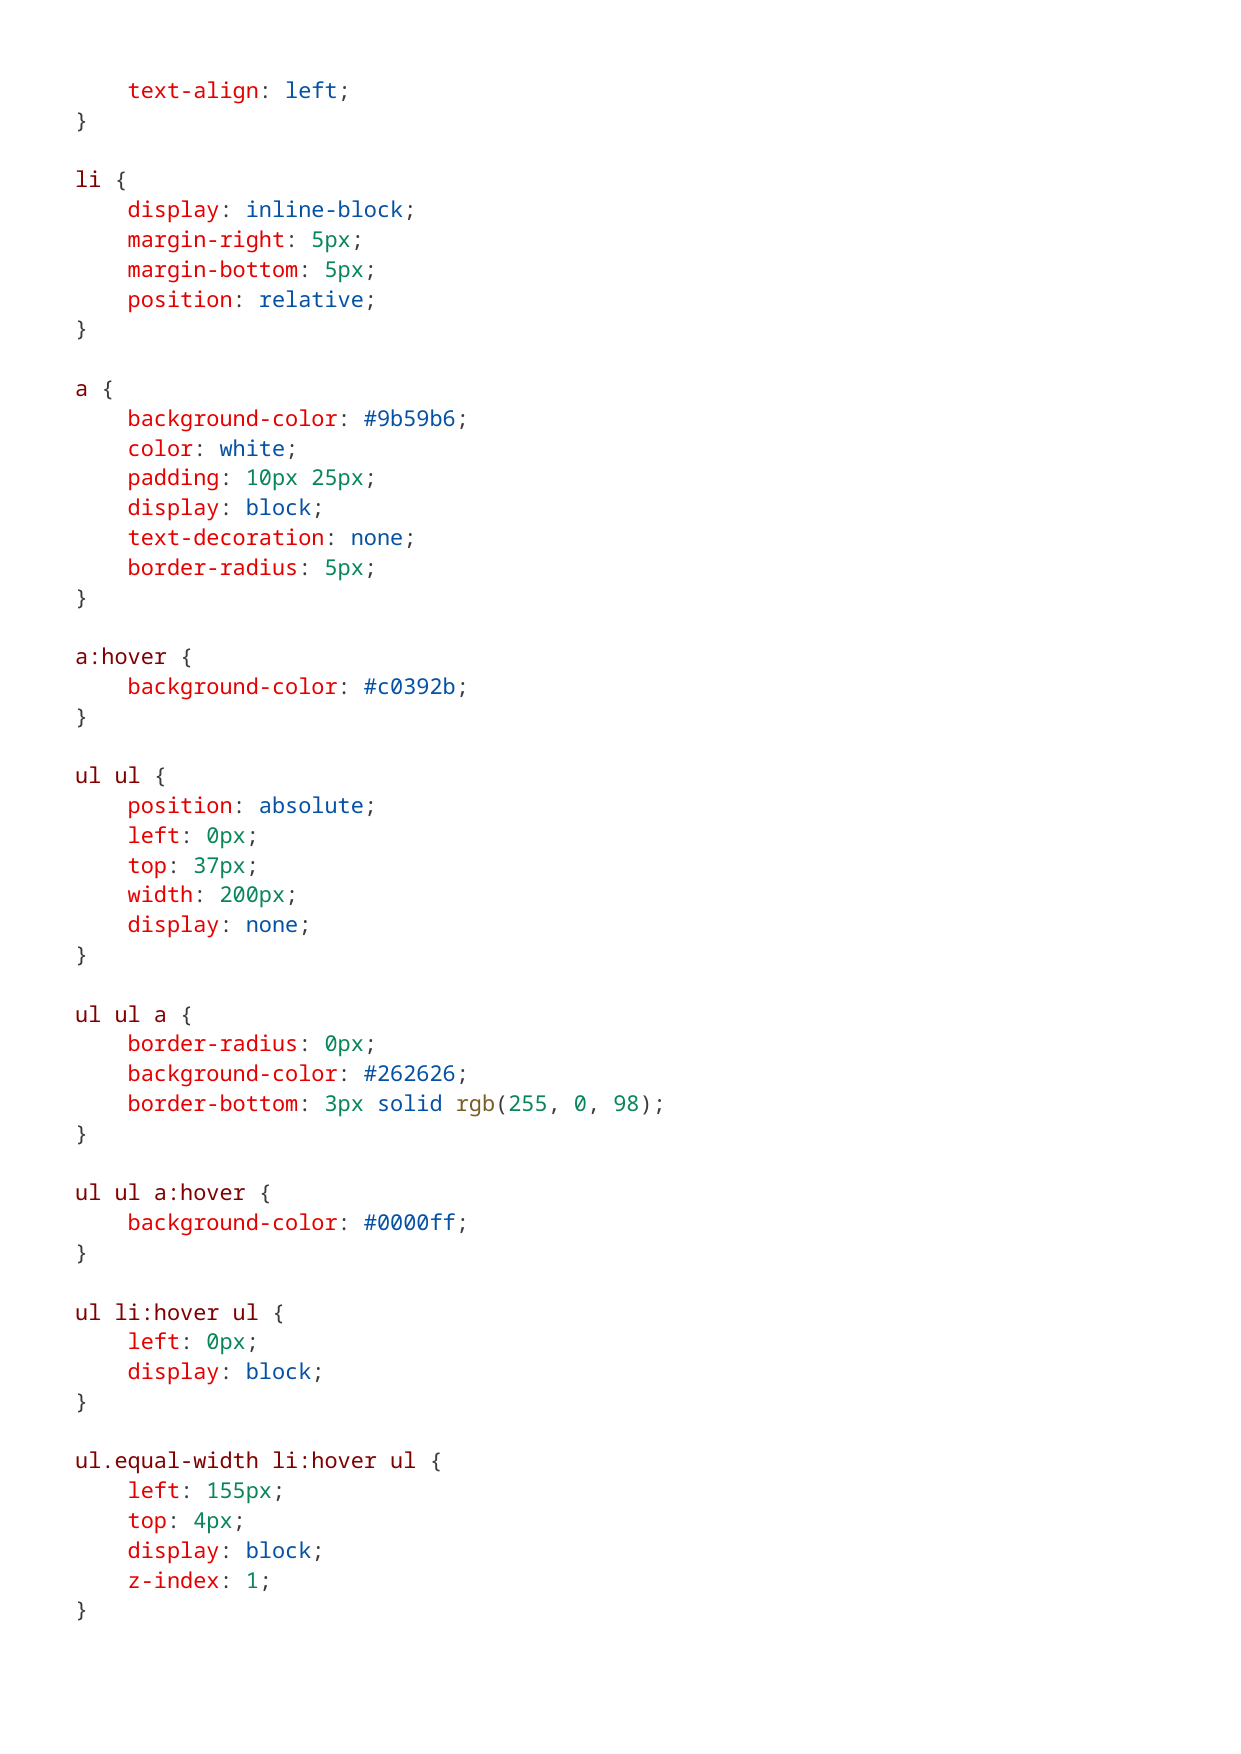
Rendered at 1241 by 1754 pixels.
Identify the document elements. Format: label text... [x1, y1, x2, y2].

text ul.equal-width li:hover ul { [75, 1445, 1165, 1475]
text display: none; [75, 909, 1165, 939]
text ul ul a:hover { [75, 1177, 1165, 1207]
text left: 0px; [75, 820, 1165, 849]
text background-color: #262626; [75, 1058, 1165, 1088]
text } [75, 1386, 1165, 1416]
text top: 4px; [75, 1505, 1165, 1535]
text text-align: left; [75, 75, 1165, 105]
text display: inline-block; [75, 194, 1165, 224]
text display: block; [75, 1356, 1165, 1386]
text li { [75, 164, 1165, 194]
text text-decoration: none; [75, 522, 1165, 552]
text } [75, 701, 1165, 730]
text width: 200px; [75, 879, 1165, 909]
text ul ul a { [75, 998, 1165, 1028]
text z-index: 1; [75, 1564, 1165, 1594]
text } [75, 1594, 1165, 1624]
text position: absolute; [75, 790, 1165, 820]
text a:hover { [75, 641, 1165, 671]
text left: 0px; [75, 1326, 1165, 1356]
text padding: 10px 25px; [75, 462, 1165, 492]
text } [75, 939, 1165, 969]
text border-radius: 0px; [75, 1028, 1165, 1058]
text } [75, 1118, 1165, 1147]
text color: white; [75, 432, 1165, 462]
text } [75, 105, 1165, 134]
text background-color: #9b59b6; [75, 403, 1165, 432]
text a { [75, 373, 1165, 403]
text margin-bottom: 5px; [75, 254, 1165, 283]
text } [75, 313, 1165, 343]
text position: relative; [75, 283, 1165, 313]
text } [75, 581, 1165, 611]
text top: 37px; [75, 849, 1165, 879]
text border-bottom: 3px solid rgb(255, 0, 98); [75, 1088, 1165, 1118]
text } [75, 1237, 1165, 1267]
text background-color: #c0392b; [75, 671, 1165, 701]
text ul li:hover ul { [75, 1296, 1165, 1326]
text background-color: #0000ff; [75, 1207, 1165, 1237]
text display: block; [75, 1535, 1165, 1564]
text border-radius: 5px; [75, 552, 1165, 581]
text margin-right: 5px; [75, 224, 1165, 254]
text ul ul { [75, 760, 1165, 790]
text display: block; [75, 492, 1165, 522]
text left: 155px; [75, 1475, 1165, 1505]
